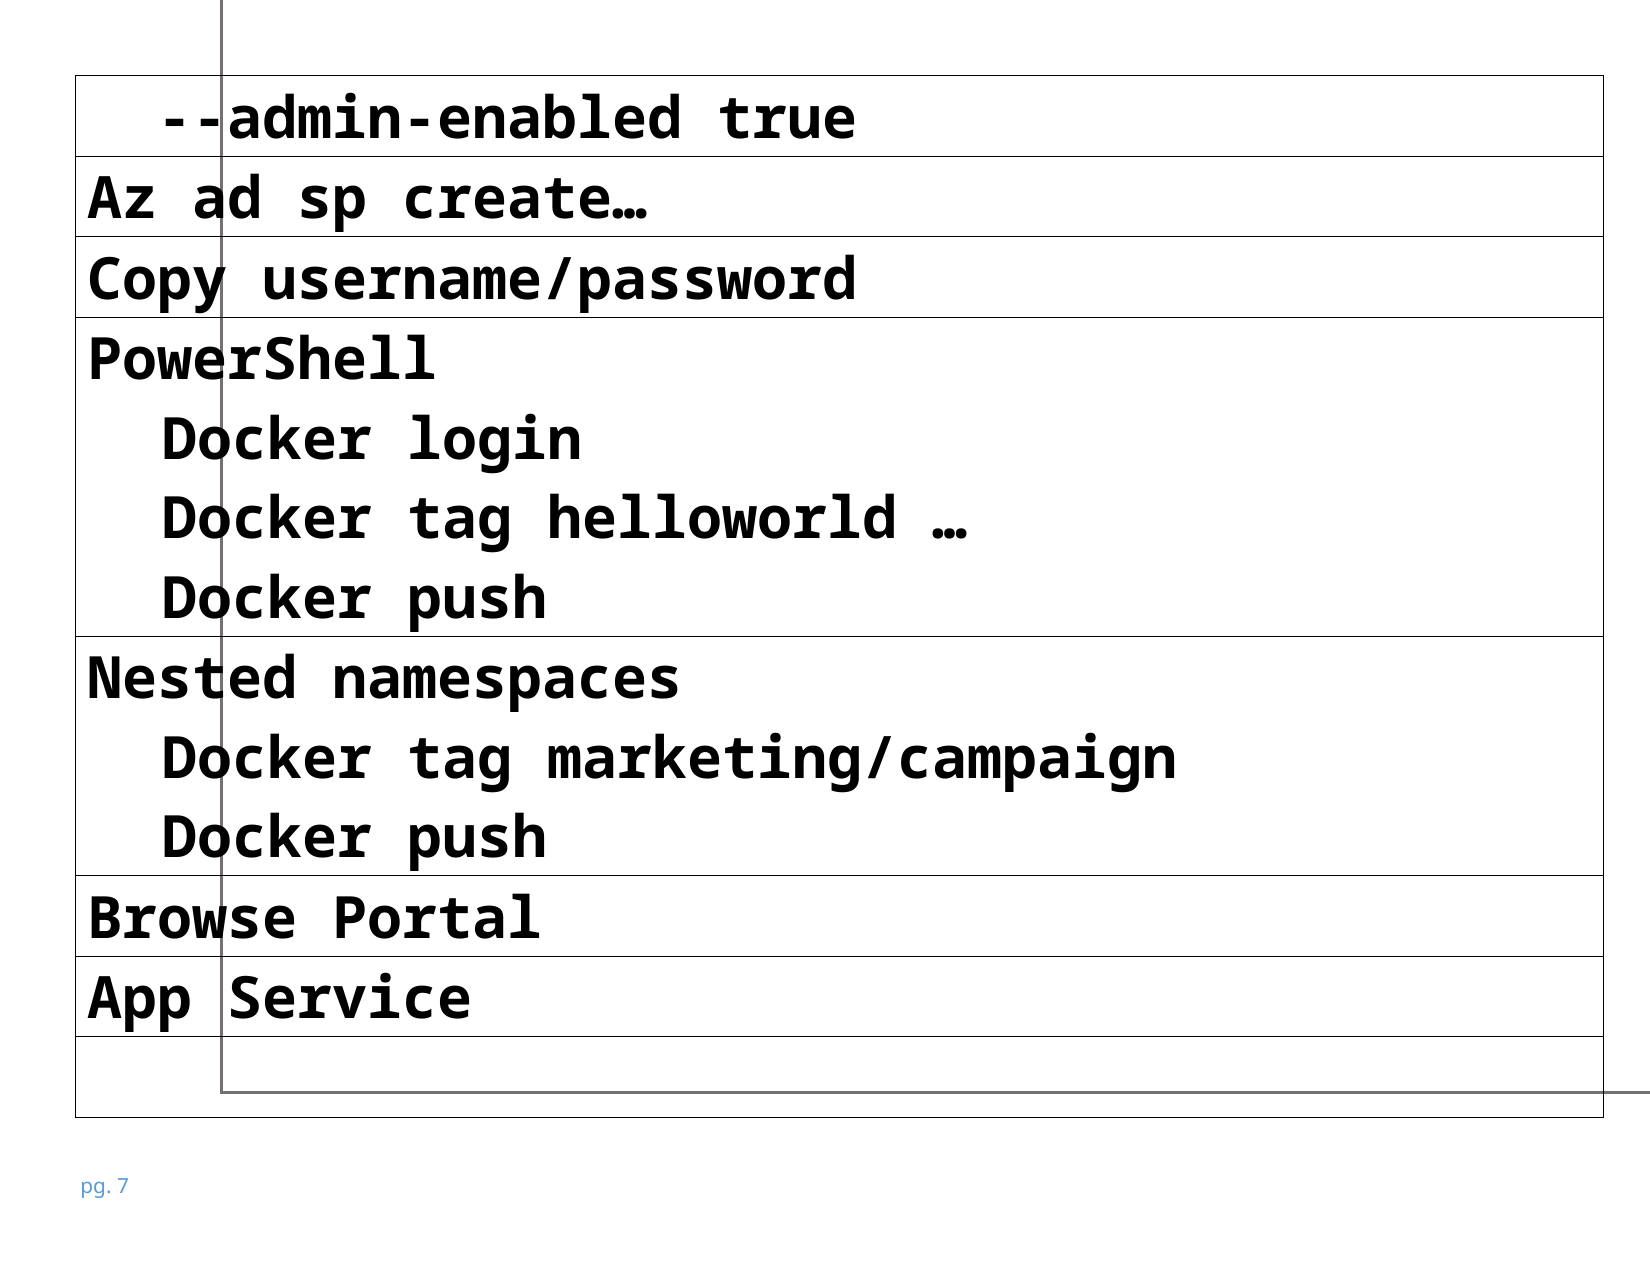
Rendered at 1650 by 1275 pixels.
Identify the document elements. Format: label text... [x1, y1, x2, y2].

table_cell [76, 76, 1603, 156]
table_cell App Service [76, 957, 1603, 1036]
table_cell Browse Portal [76, 876, 1603, 956]
table_cell PowerShell Docker login Docker tag helloworld … Docker push [76, 318, 1603, 636]
table_cell Copy username/password [76, 237, 1603, 317]
table_cell Nested namespaces Docker tag marketing/campaign Docker push [76, 637, 1603, 875]
table_cell Az ad sp create… [76, 157, 1603, 236]
table_cell [76, 1037, 1603, 1117]
